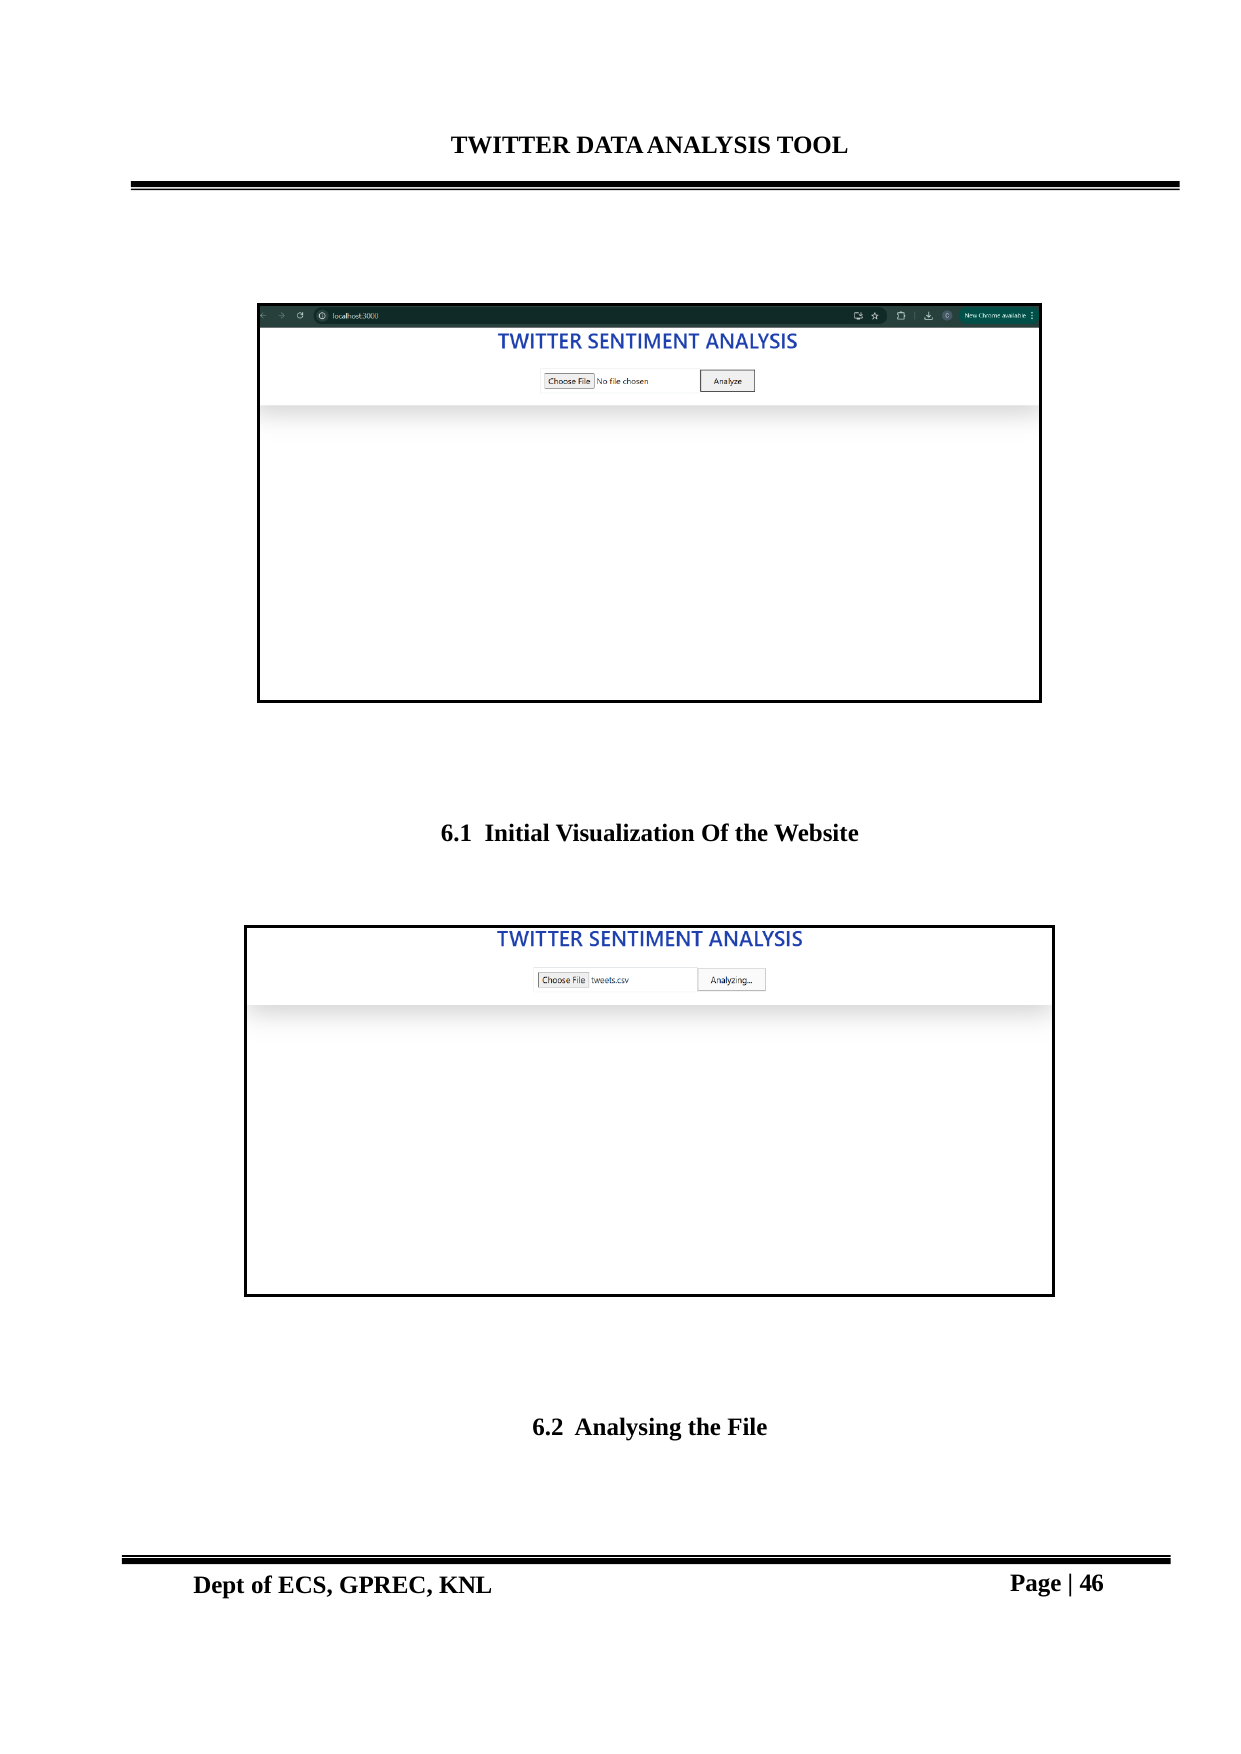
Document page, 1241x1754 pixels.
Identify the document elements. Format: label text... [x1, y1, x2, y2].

picture [260, 306, 1039, 700]
list 6.1 Initial Visualization Of the Website [177, 818, 1122, 847]
list 6.2 Analysing the File [177, 1412, 1122, 1441]
picture [247, 928, 1052, 1294]
